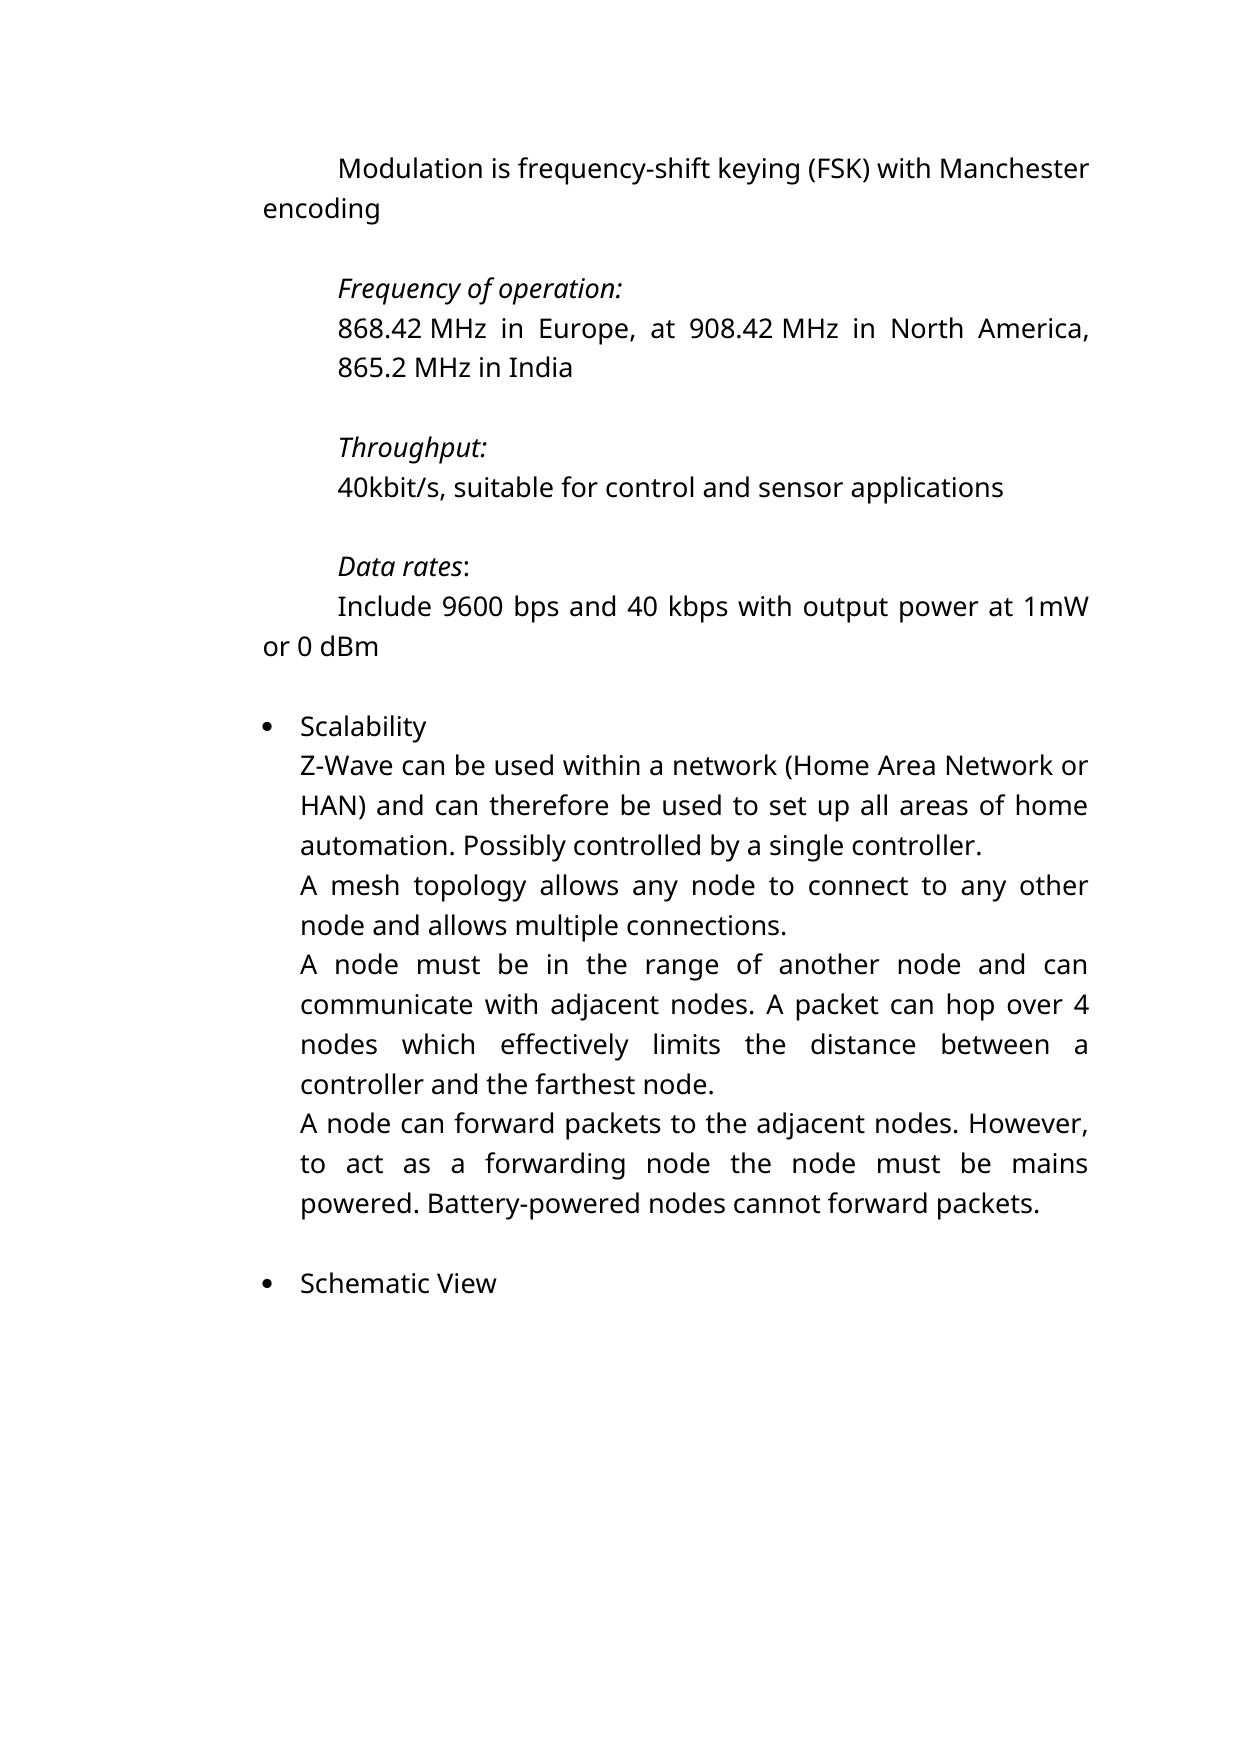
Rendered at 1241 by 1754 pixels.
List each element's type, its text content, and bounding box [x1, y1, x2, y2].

list Throughput: [337, 428, 1090, 465]
list A node must be in the range of another node and can communicate with adjacent nodes. A packet can hop over 4 nodes which effectively limits the distance between a controller and the farthest node. [300, 946, 1090, 1102]
text 868.42 MHz in Europe, at 908.42 MHz in North America, 865.2 MHz in India [337, 309, 1090, 386]
text 40kbit/s, suitable for control and sensor applications [262, 468, 1090, 505]
list Schematic View [262, 1264, 1090, 1301]
text Modulation is frequency-shift keying (FSK) with Manchester encoding [262, 150, 1090, 227]
list Data rates: [337, 548, 1090, 585]
list A node can forward packets to the adjacent nodes. However, to act as a forwarding node the node must be mains powered. Battery-powered nodes cannot forward packets. [300, 1105, 1090, 1221]
list Z-Wave can be used within a network (Home Area Network or HAN) and can therefore be used to set up all areas of home automation. Possibly controlled by a single controller. [300, 747, 1090, 863]
list Scalability [262, 707, 1090, 744]
text Include 9600 bps and 40 kbps with output power at 1mW or 0 dBm [262, 588, 1090, 664]
list Frequency of operation: [337, 269, 1090, 306]
list A mesh topology allows any node to connect to any other node and allows multiple connections. [300, 866, 1090, 943]
